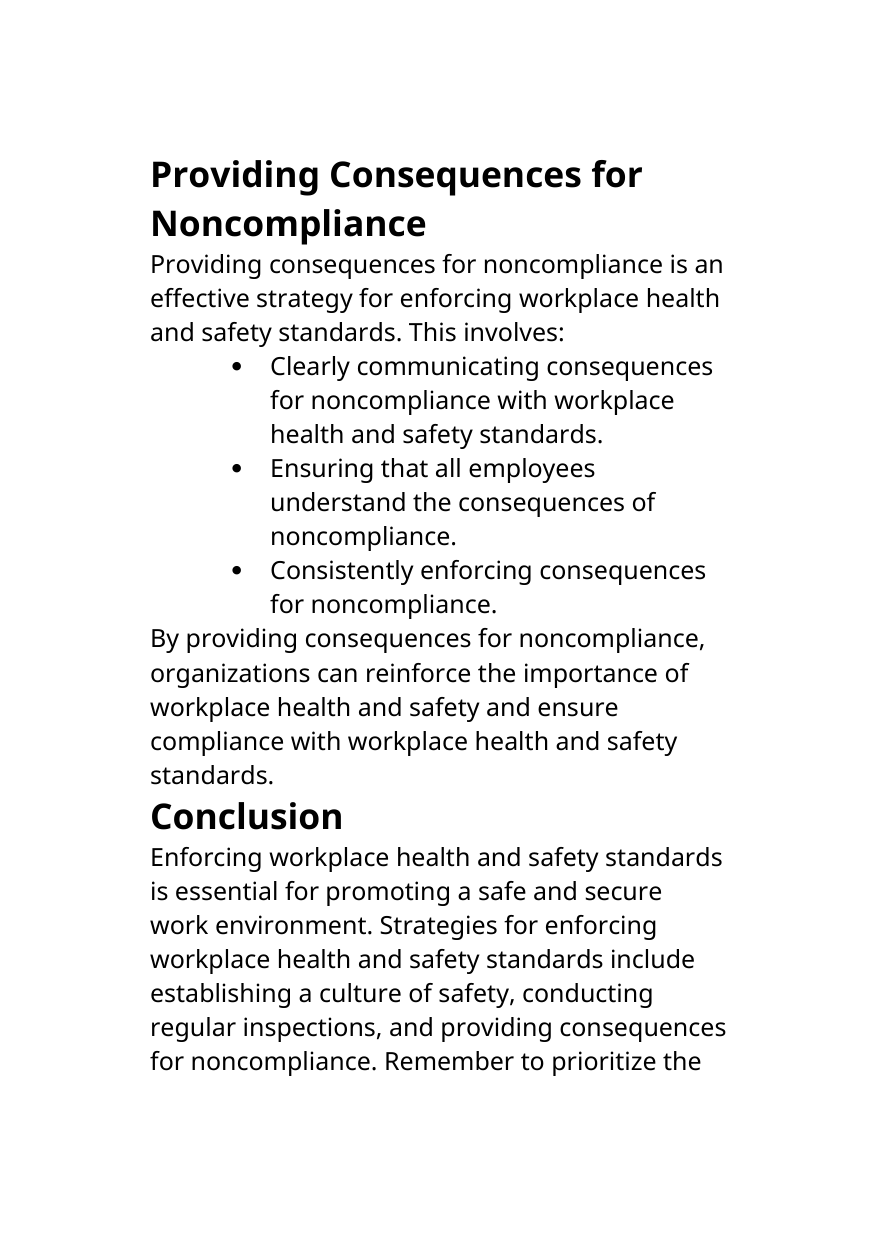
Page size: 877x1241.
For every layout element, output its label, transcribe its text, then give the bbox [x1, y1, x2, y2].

text Providing consequences for noncompliance is an effective strategy for enforcing workplace health and safety standards. This involves: [150, 246, 727, 349]
list Clearly communicating consequences for noncompliance with workplace health and safety standards. [232, 349, 727, 451]
list Ensuring that all employees understand the consequences of noncompliance. [232, 451, 727, 553]
subtitle Providing Consequences for Noncompliance [150, 150, 727, 246]
text By providing consequences for noncompliance, organizations can reinforce the importance of workplace health and safety and ensure compliance with workplace health and safety standards. [150, 621, 727, 791]
list Consistently enforcing consequences for noncompliance. [232, 553, 727, 621]
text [150, 840, 727, 1078]
subtitle Conclusion [150, 791, 727, 840]
